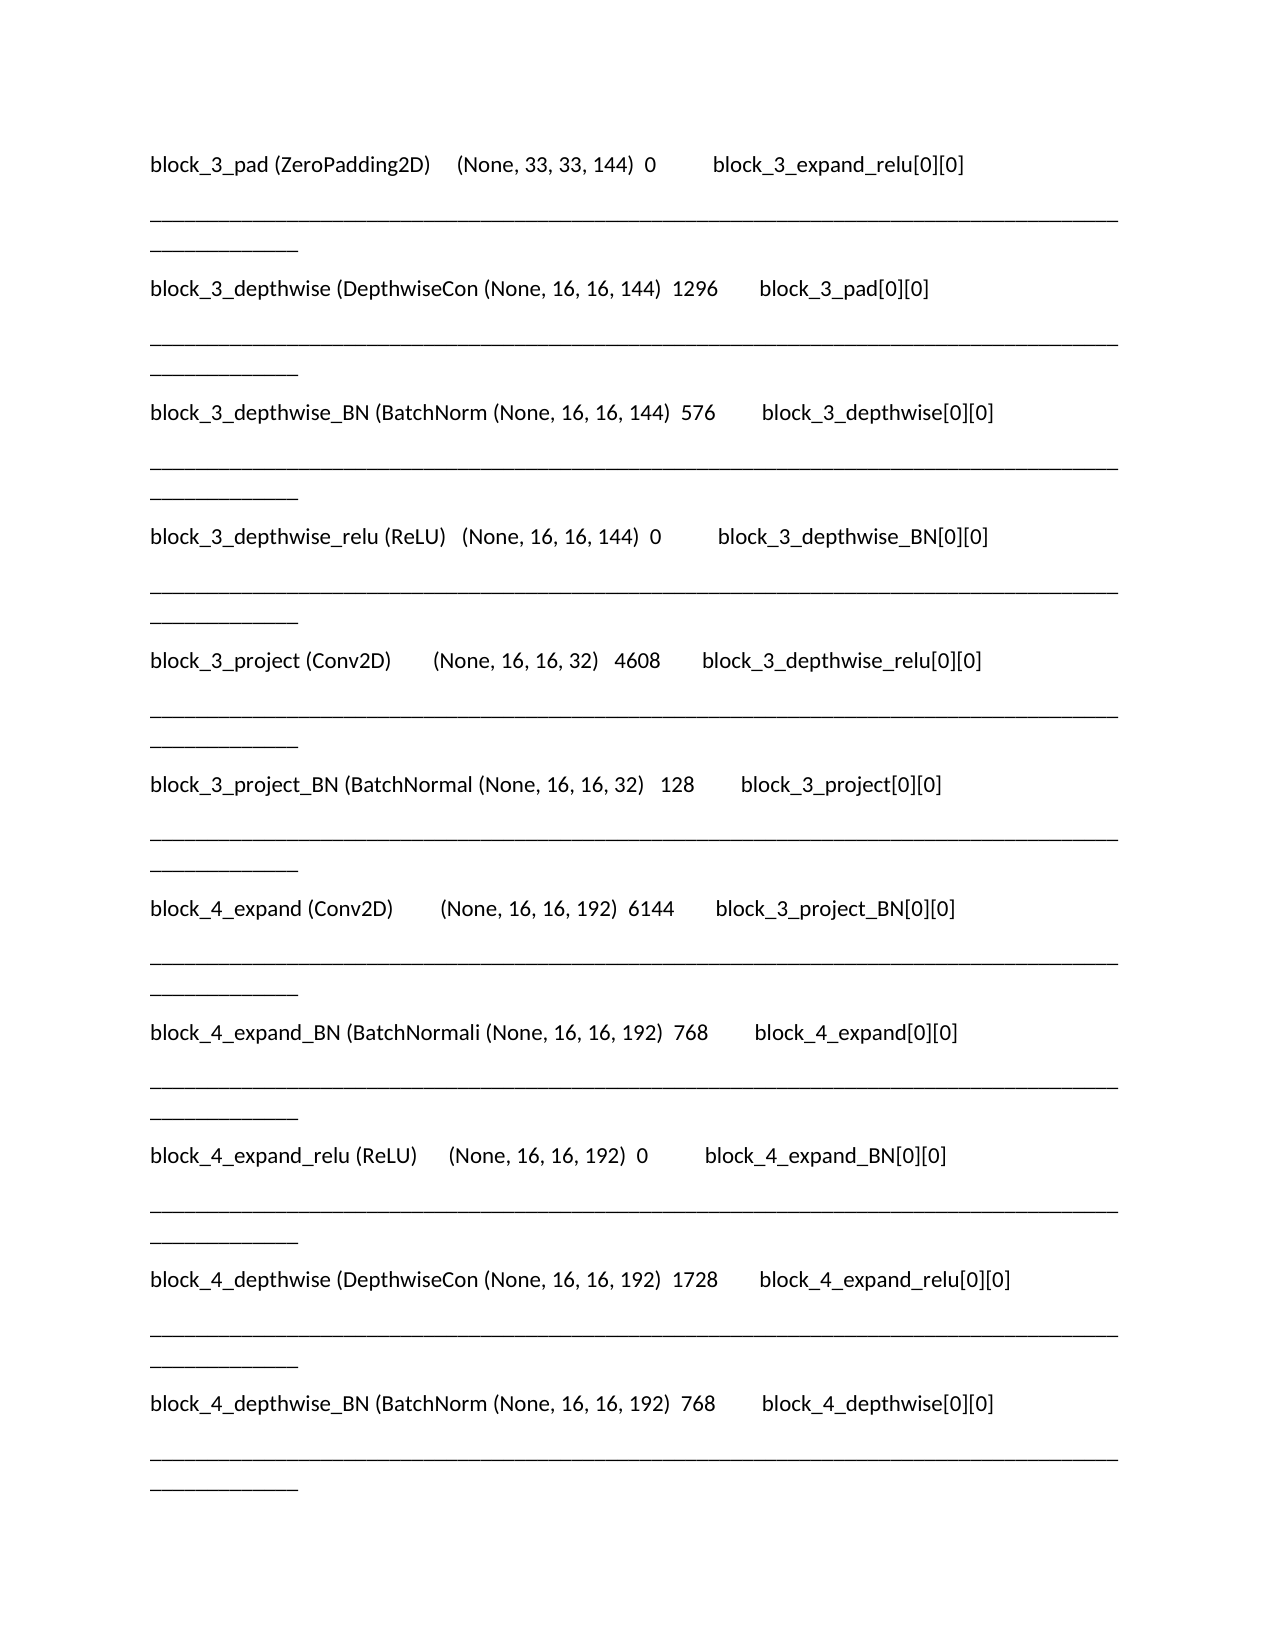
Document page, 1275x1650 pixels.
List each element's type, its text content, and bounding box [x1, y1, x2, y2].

text __________________________________________________________________________________________________ [150, 321, 1125, 379]
text __________________________________________________________________________________________________ [150, 817, 1125, 875]
text __________________________________________________________________________________________________ [150, 1064, 1125, 1123]
text block_3_depthwise (DepthwiseCon (None, 16, 16, 144) 1296 block_3_pad[0][0] [150, 274, 1125, 302]
text block_4_depthwise (DepthwiseCon (None, 16, 16, 192) 1728 block_4_expand_relu[0][0] [150, 1266, 1125, 1294]
text block_3_project_BN (BatchNormal (None, 16, 16, 32) 128 block_3_project[0][0] [150, 770, 1125, 798]
text __________________________________________________________________________________________________ [150, 1188, 1125, 1247]
text block_3_project (Conv2D) (None, 16, 16, 32) 4608 block_3_depthwise_relu[0][0] [150, 646, 1125, 674]
text block_4_expand (Conv2D) (None, 16, 16, 192) 6144 block_3_project_BN[0][0] [150, 894, 1125, 922]
text block_3_pad (ZeroPadding2D) (None, 33, 33, 144) 0 block_3_expand_relu[0][0] [150, 150, 1125, 178]
text block_3_depthwise_relu (ReLU) (None, 16, 16, 144) 0 block_3_depthwise_BN[0][0] [150, 522, 1125, 550]
text __________________________________________________________________________________________________ [150, 1312, 1125, 1371]
text block_4_expand_BN (BatchNormali (None, 16, 16, 192) 768 block_4_expand[0][0] [150, 1018, 1125, 1046]
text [150, 1436, 1125, 1495]
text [150, 197, 1125, 255]
text block_3_depthwise_BN (BatchNorm (None, 16, 16, 144) 576 block_3_depthwise[0][0] [150, 398, 1125, 426]
text __________________________________________________________________________________________________ [150, 941, 1125, 999]
text __________________________________________________________________________________________________ [150, 445, 1125, 503]
text __________________________________________________________________________________________________ [150, 569, 1125, 627]
text __________________________________________________________________________________________________ [150, 693, 1125, 751]
text block_4_depthwise_BN (BatchNorm (None, 16, 16, 192) 768 block_4_depthwise[0][0] [150, 1389, 1125, 1418]
text block_4_expand_relu (ReLU) (None, 16, 16, 192) 0 block_4_expand_BN[0][0] [150, 1142, 1125, 1170]
